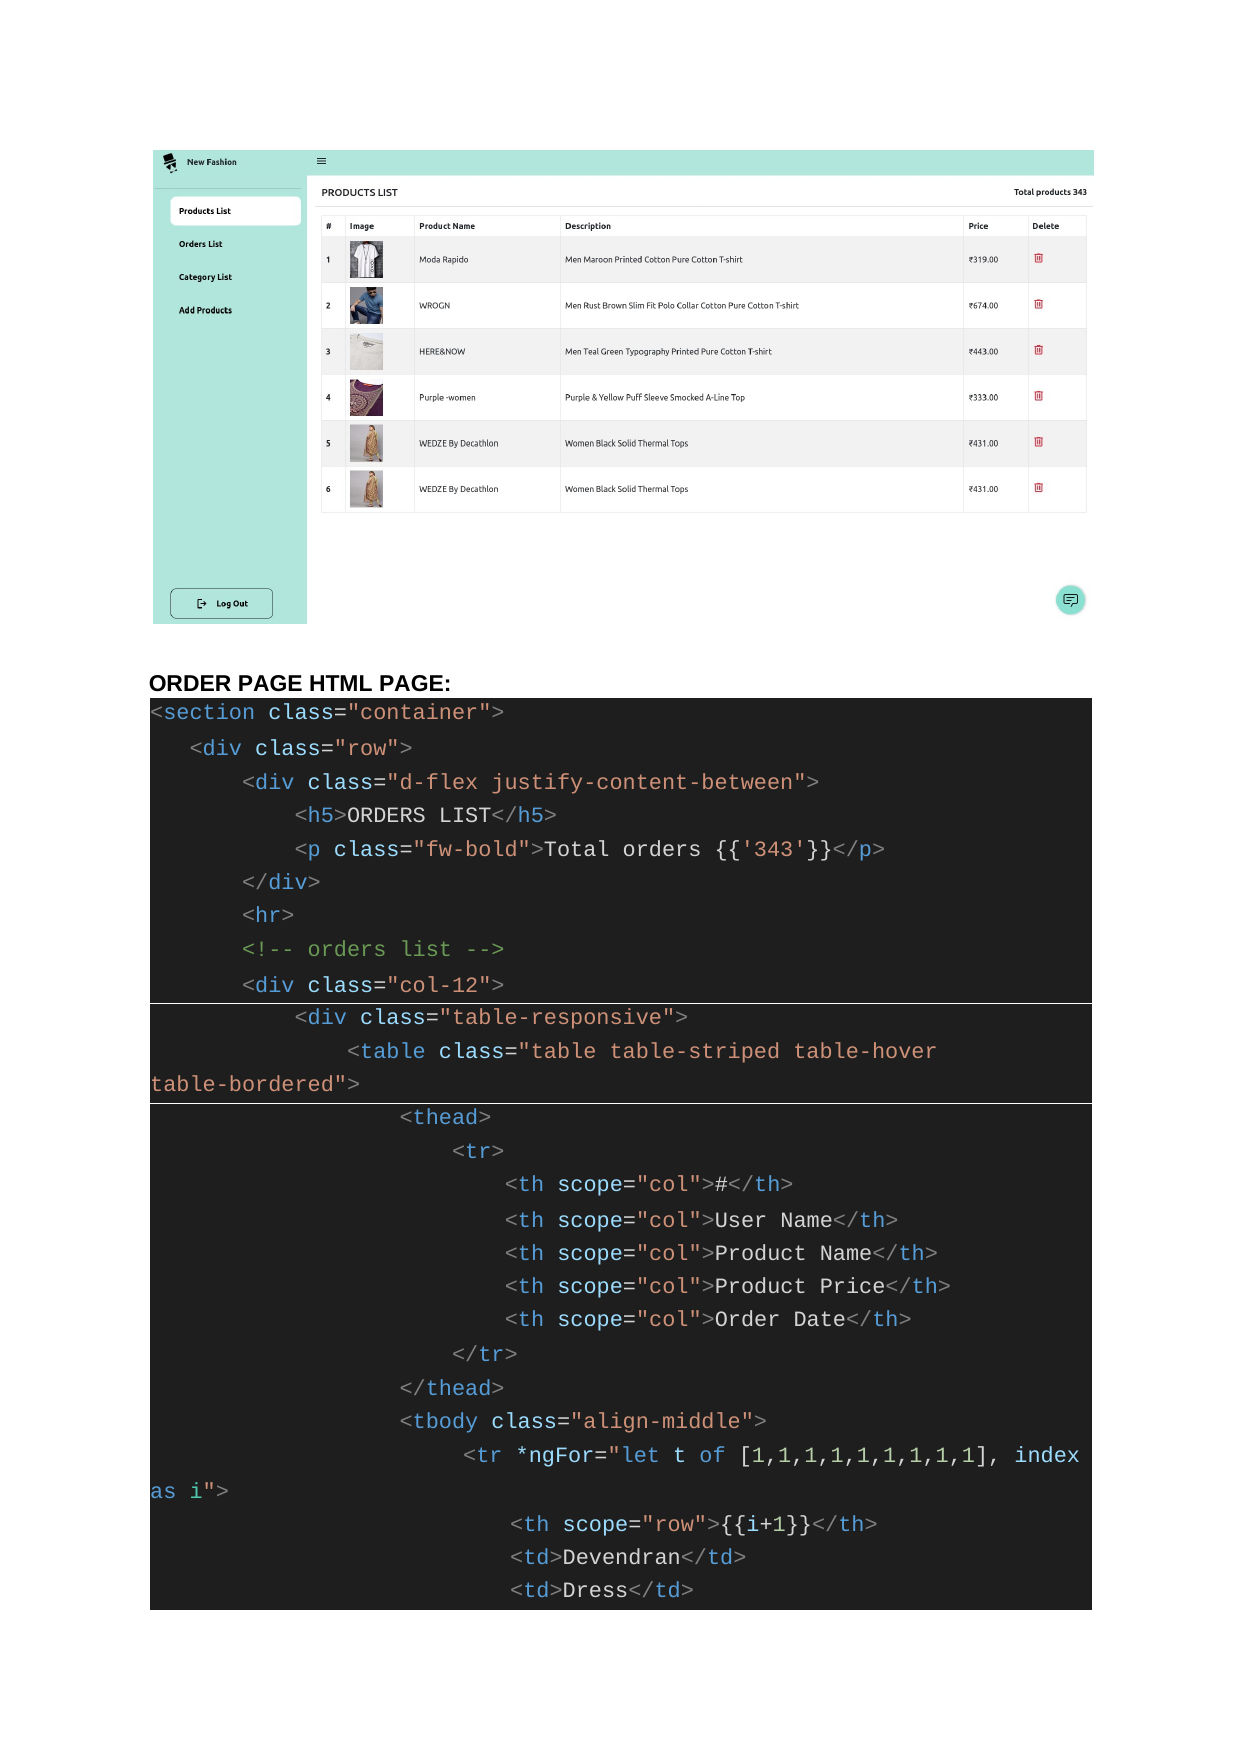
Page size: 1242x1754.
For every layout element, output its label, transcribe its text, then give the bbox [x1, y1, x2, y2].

table_header <section class="container"> <div class="row"> [150, 698, 1092, 768]
table_cell </tr> [150, 1340, 1092, 1374]
table_cell <th scope="col">Product Name</th> [150, 1239, 1092, 1272]
table_cell <th scope="col">Order Date</th> [150, 1306, 1092, 1340]
table_cell </thead> [150, 1374, 1092, 1408]
table_cell </div> [150, 868, 1092, 901]
table_cell <div class="table-responsive"> [150, 1004, 1092, 1037]
table_cell <td>Dress</td> [150, 1576, 1092, 1610]
table_cell <table class="table table-striped table-hover [150, 1037, 1092, 1070]
table_cell <p class="fw-bold">Total orders {{'343'}}</p> [150, 835, 1092, 868]
table_cell <td>Devendran</td> [150, 1543, 1092, 1576]
table_cell <tbody class="align-middle"> [150, 1408, 1092, 1441]
table_cell <th scope="row">{{i+1}}</th> [150, 1510, 1092, 1543]
table_cell <th scope="col">Product Price</th> [150, 1272, 1092, 1306]
table_cell <hr> [150, 901, 1092, 935]
table_cell <h5>ORDERS LIST</h5> [150, 801, 1092, 835]
table_cell <tr *ngFor="let t of [1,1,1,1,1,1,1,1,1], index as i"> [150, 1441, 1092, 1510]
table_cell <!-- orders list --> <div class="col-12"> [150, 935, 1092, 1003]
table_cell <div class="d-flex justify-content-between"> [150, 768, 1092, 801]
table_cell <th scope="col">#</th> <th scope="col">User Name</th> [150, 1170, 1092, 1239]
table_cell <tr> [150, 1137, 1092, 1170]
table_cell table-bordered"> [150, 1070, 1092, 1103]
text ORDER PAGE HTML PAGE: [148, 669, 810, 696]
picture [153, 150, 1094, 624]
table_cell <thead> [150, 1104, 1092, 1137]
